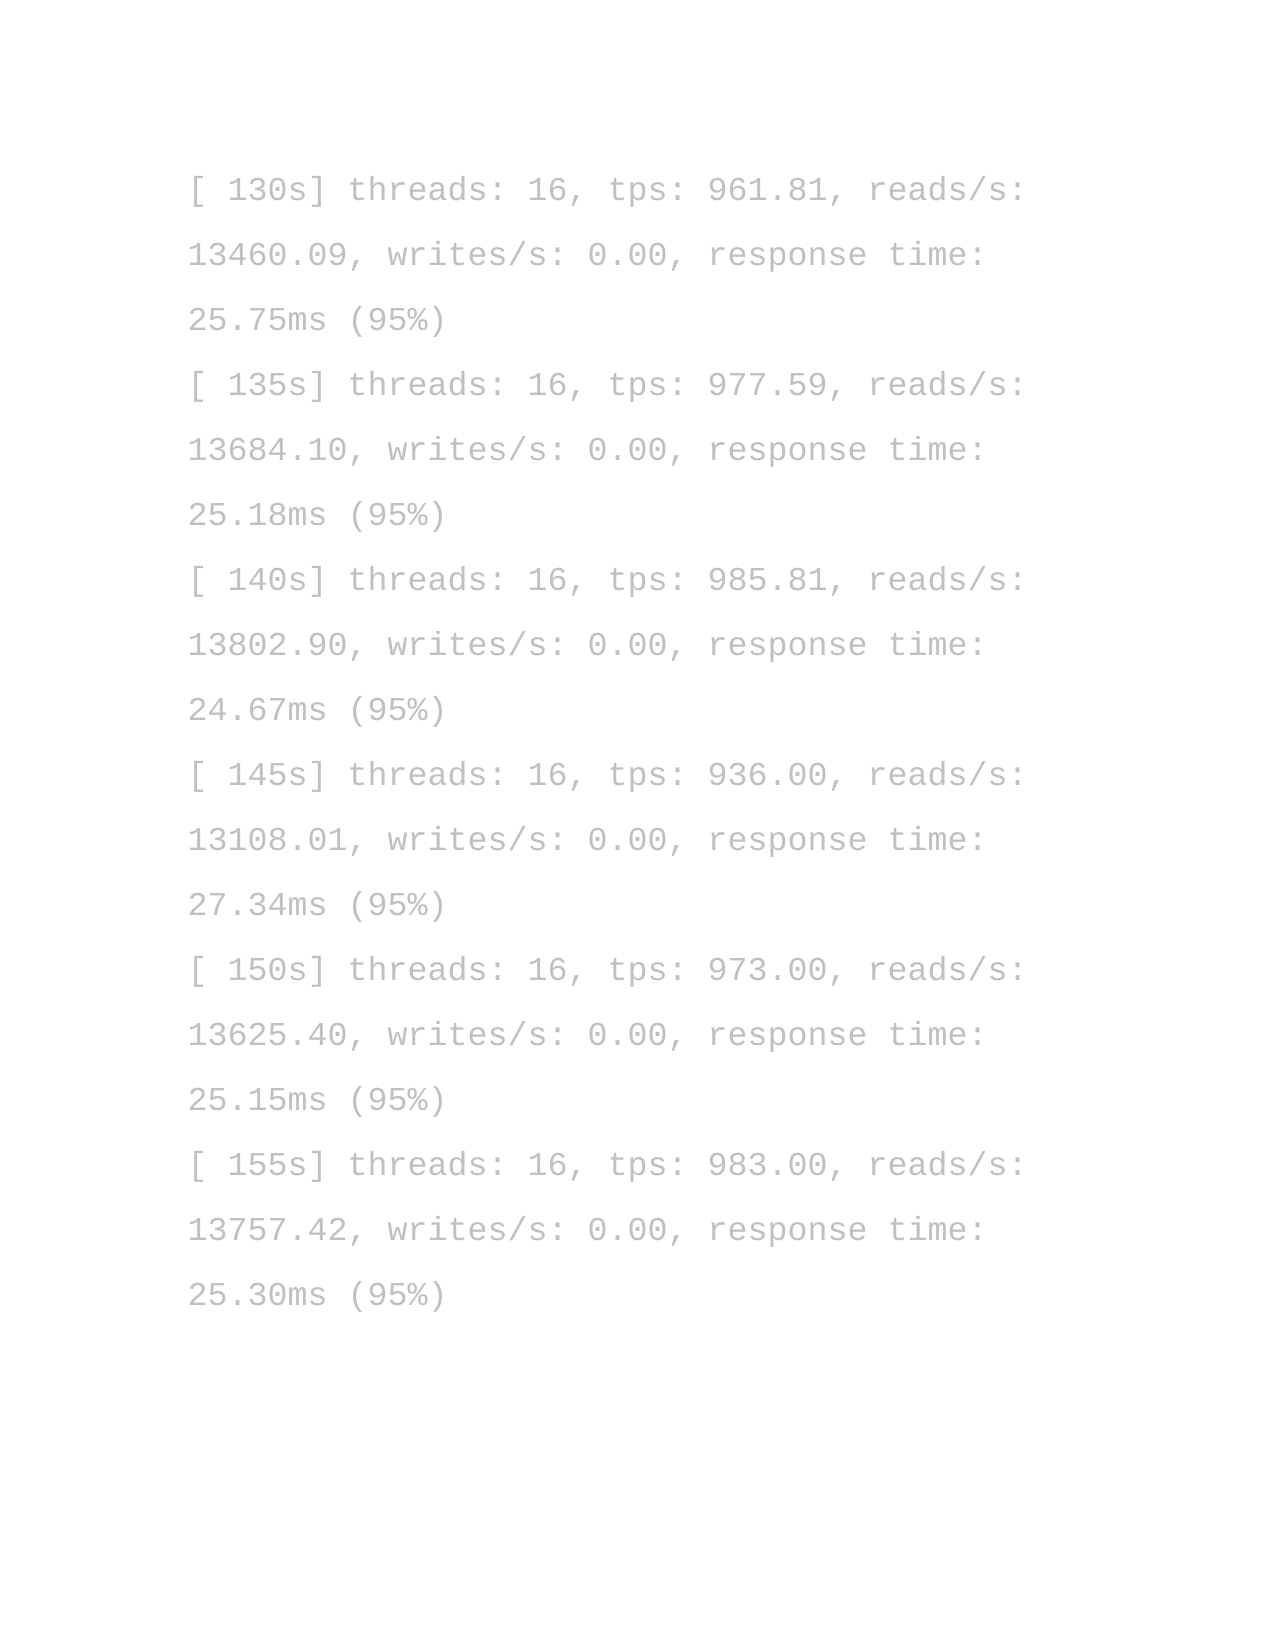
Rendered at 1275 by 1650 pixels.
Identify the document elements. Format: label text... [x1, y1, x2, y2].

text [ 140s] threads: 16, tps: 985.81, reads/s: 13802.90, writes/s: 0.00, response time: 24.67ms (95%) [187, 549, 1087, 744]
text [ 150s] threads: 16, tps: 973.00, reads/s: 13625.40, writes/s: 0.00, response time: 25.15ms (95%) [187, 939, 1087, 1134]
text [ 155s] threads: 16, tps: 983.00, reads/s: 13757.42, writes/s: 0.00, response time: 25.30ms (95%) [187, 1134, 1087, 1329]
text [ 130s] threads: 16, tps: 961.81, reads/s: 13460.09, writes/s: 0.00, response time: 25.75ms (95%) [187, 159, 1087, 354]
text [ 135s] threads: 16, tps: 977.59, reads/s: 13684.10, writes/s: 0.00, response time: 25.18ms (95%) [187, 354, 1087, 549]
text [ 145s] threads: 16, tps: 936.00, reads/s: 13108.01, writes/s: 0.00, response time: 27.34ms (95%) [187, 744, 1087, 939]
